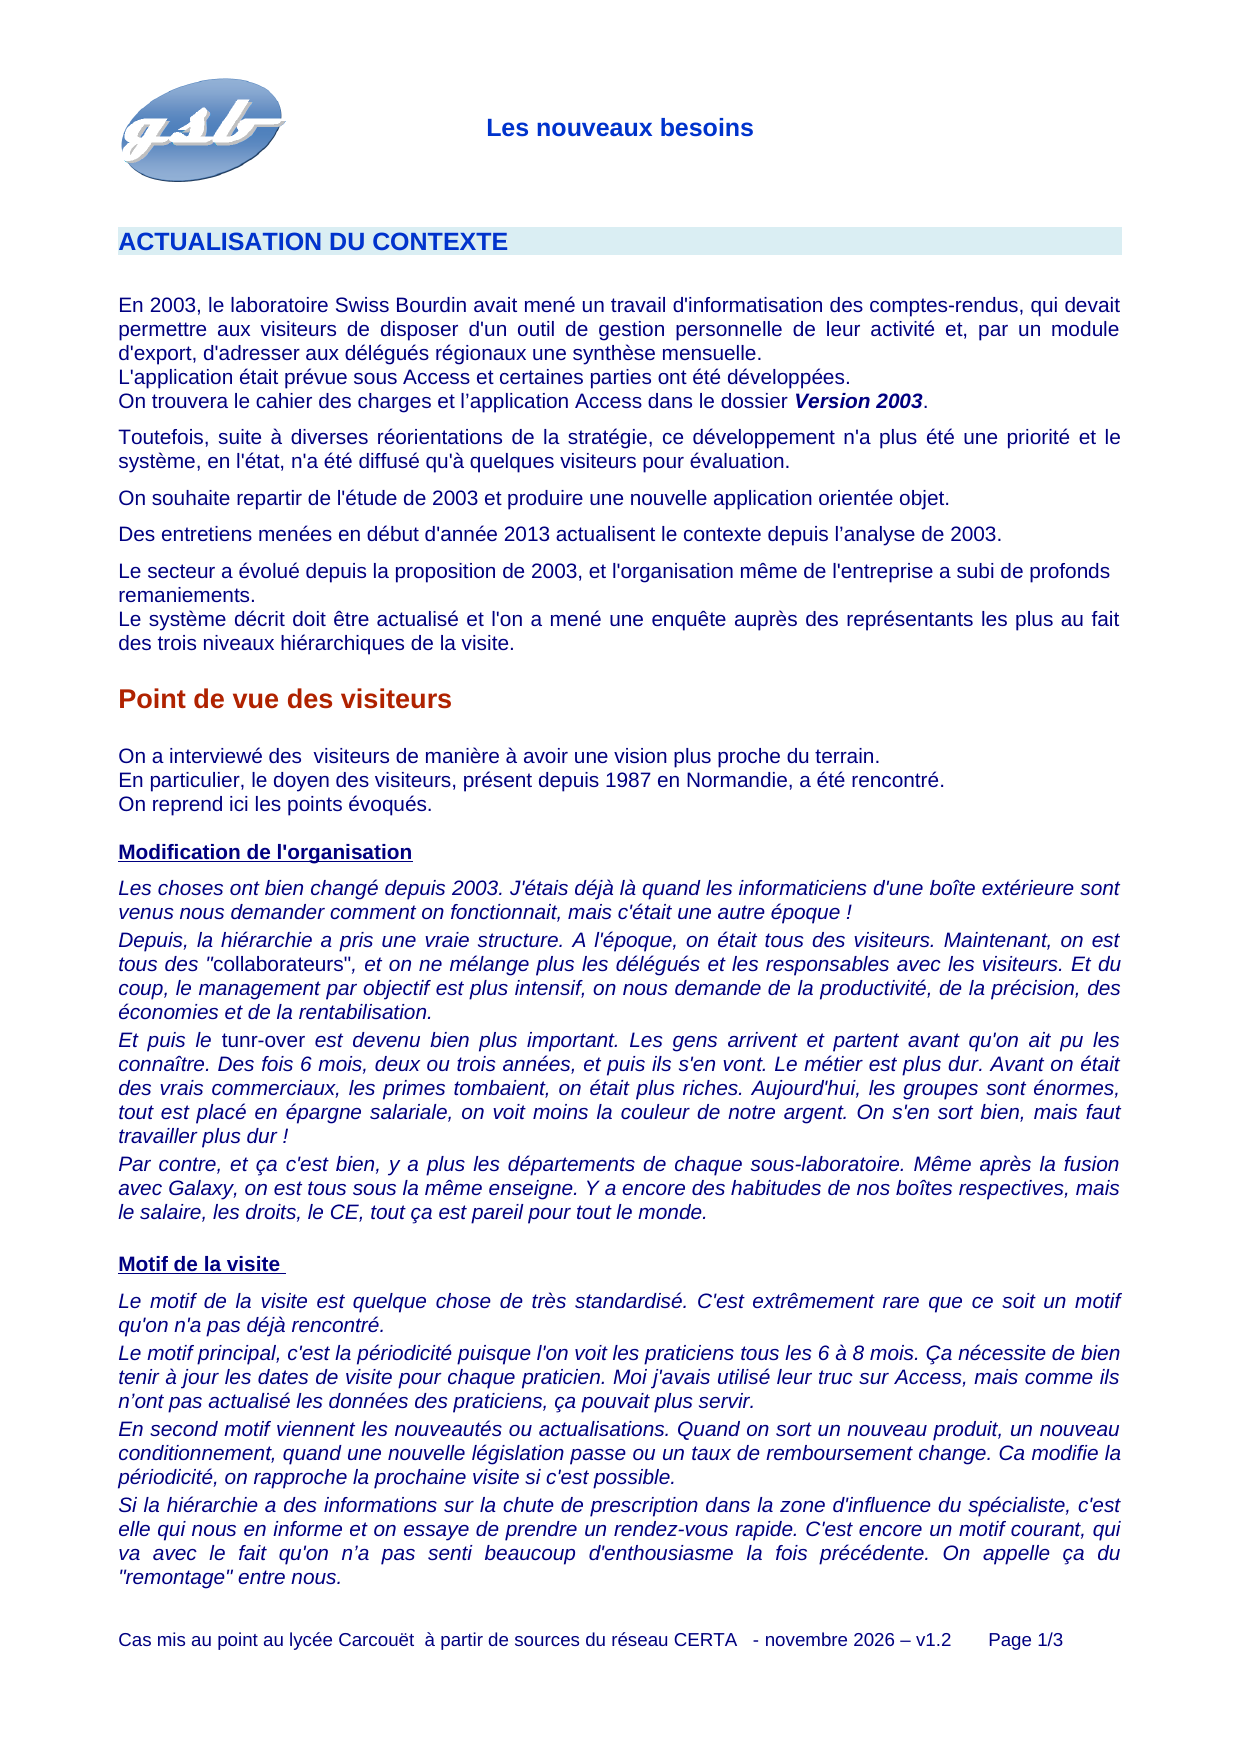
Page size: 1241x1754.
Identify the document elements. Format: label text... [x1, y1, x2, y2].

text Le secteur a évolué depuis la proposition de 2003, et l'organisation même de l'entreprise a subi de profonds remaniements. [118, 558, 1122, 606]
text Motif de la visite [118, 1252, 1122, 1276]
text Si la hiérarchie a des informations sur la chute de prescription dans la zone d'influence du spécialiste, c'est elle qui nous en informe et on essaye de prendre un rendez-vous rapide. C'est encore un motif courant, qui va avec le fait qu'on n’a pas senti beaucoup d'enthousiasme la fois précédente. On appelle ça du "remontage" entre nous. [118, 1493, 1122, 1589]
subtitle ACTUALISATION DU CONTEXTE [118, 227, 1122, 255]
subtitle Point de vue des visiteurs [118, 683, 1122, 715]
text L'application était prévue sous Access et certaines parties ont été développées. [118, 365, 1122, 389]
text Le système décrit doit être actualisé et l'on a mené une enquête auprès des représentants les plus au fait des trois niveaux hiérarchiques de la visite. [118, 606, 1122, 654]
text Le motif principal, c'est la périodicité puisque l'on voit les praticiens tous les 6 à 8 mois. Ça nécessite de bien tenir à jour les dates de visite pour chaque praticien. Moi j'avais utilisé leur truc sur Access, mais comme ils n’ont pas actualisé les données des praticiens, ça pouvait plus servir. [118, 1341, 1122, 1413]
text Par contre, et ça c'est bien, y a plus les départements de chaque sous-laboratoire. Même après la fusion avec Galaxy, on est tous sous la même enseigne. Y a encore des habitudes de nos boîtes respectives, mais le salaire, les droits, le CE, tout ça est pareil pour tout le monde. [118, 1152, 1122, 1224]
text Toutefois, suite à diverses réorientations de la stratégie, ce développement n'a plus été une priorité et le système, en l'état, n'a été diffusé qu'à quelques visiteurs pour évaluation. [118, 425, 1122, 473]
text Depuis, la hiérarchie a pris une vraie structure. A l'époque, on était tous des visiteurs. Maintenant, on est tous des "collaborateurs", et on ne mélange plus les délégués et les responsables avec les visiteurs. Et du coup, le management par objectif est plus intensif, on nous demande de la productivité, de la précision, des économies et de la rentabilisation. [118, 928, 1122, 1024]
text Et puis le tunr-over est devenu bien plus important. Les gens arrivent et partent avant qu'on ait pu les connaître. Des fois 6 mois, deux ou trois années, et puis ils s'en vont. Le métier est plus dur. Avant on était des vrais commerciaux, les primes tombaient, on était plus riches. Aujourd'hui, les groupes sont énormes, tout est placé en épargne salariale, on voit moins la couleur de notre argent. On s'en sort bien, mais faut travailler plus dur ! [118, 1028, 1122, 1148]
text En particulier, le doyen des visiteurs, présent depuis 1987 en Normandie, a été rencontré. [118, 768, 1122, 792]
text Des entretiens menées en début d'année 2013 actualisent le contexte depuis l’analyse de 2003. [118, 522, 1122, 546]
text On a interviewé des visiteurs de manière à avoir une vision plus proche du terrain. [118, 744, 1122, 768]
text On trouvera le cahier des charges et l’application Access dans le dossier Version 2003. [118, 389, 1122, 413]
text On souhaite repartir de l'étude de 2003 et produire une nouvelle application orientée objet. [118, 486, 1122, 509]
text Les choses ont bien changé depuis 2003. J'étais déjà là quand les informaticiens d'une boîte extérieure sont venus nous demander comment on fonctionnait, mais c'était une autre époque ! [118, 876, 1122, 924]
text En 2003, le laboratoire Swiss Bourdin avait mené un travail d'informatisation des comptes-rendus, qui devait permettre aux visiteurs de disposer d'un outil de gestion personnelle de leur activité et, par un module d'export, d'adresser aux délégués régionaux une synthèse mensuelle. [118, 293, 1122, 365]
text Le motif de la visite est quelque chose de très standardisé. C'est extrêmement rare que ce soit un motif qu'on n'a pas déjà rencontré. [118, 1289, 1122, 1337]
text Modification de l'organisation [118, 840, 1122, 864]
picture [115, 71, 291, 185]
text On reprend ici les points évoqués. [118, 792, 1122, 816]
text En second motif viennent les nouveautés ou actualisations. Quand on sort un nouveau produit, un nouveau conditionnement, quand une nouvelle législation passe ou un taux de remboursement change. Ca modifie la périodicité, on rapproche la prochaine visite si c'est possible. [118, 1417, 1122, 1489]
